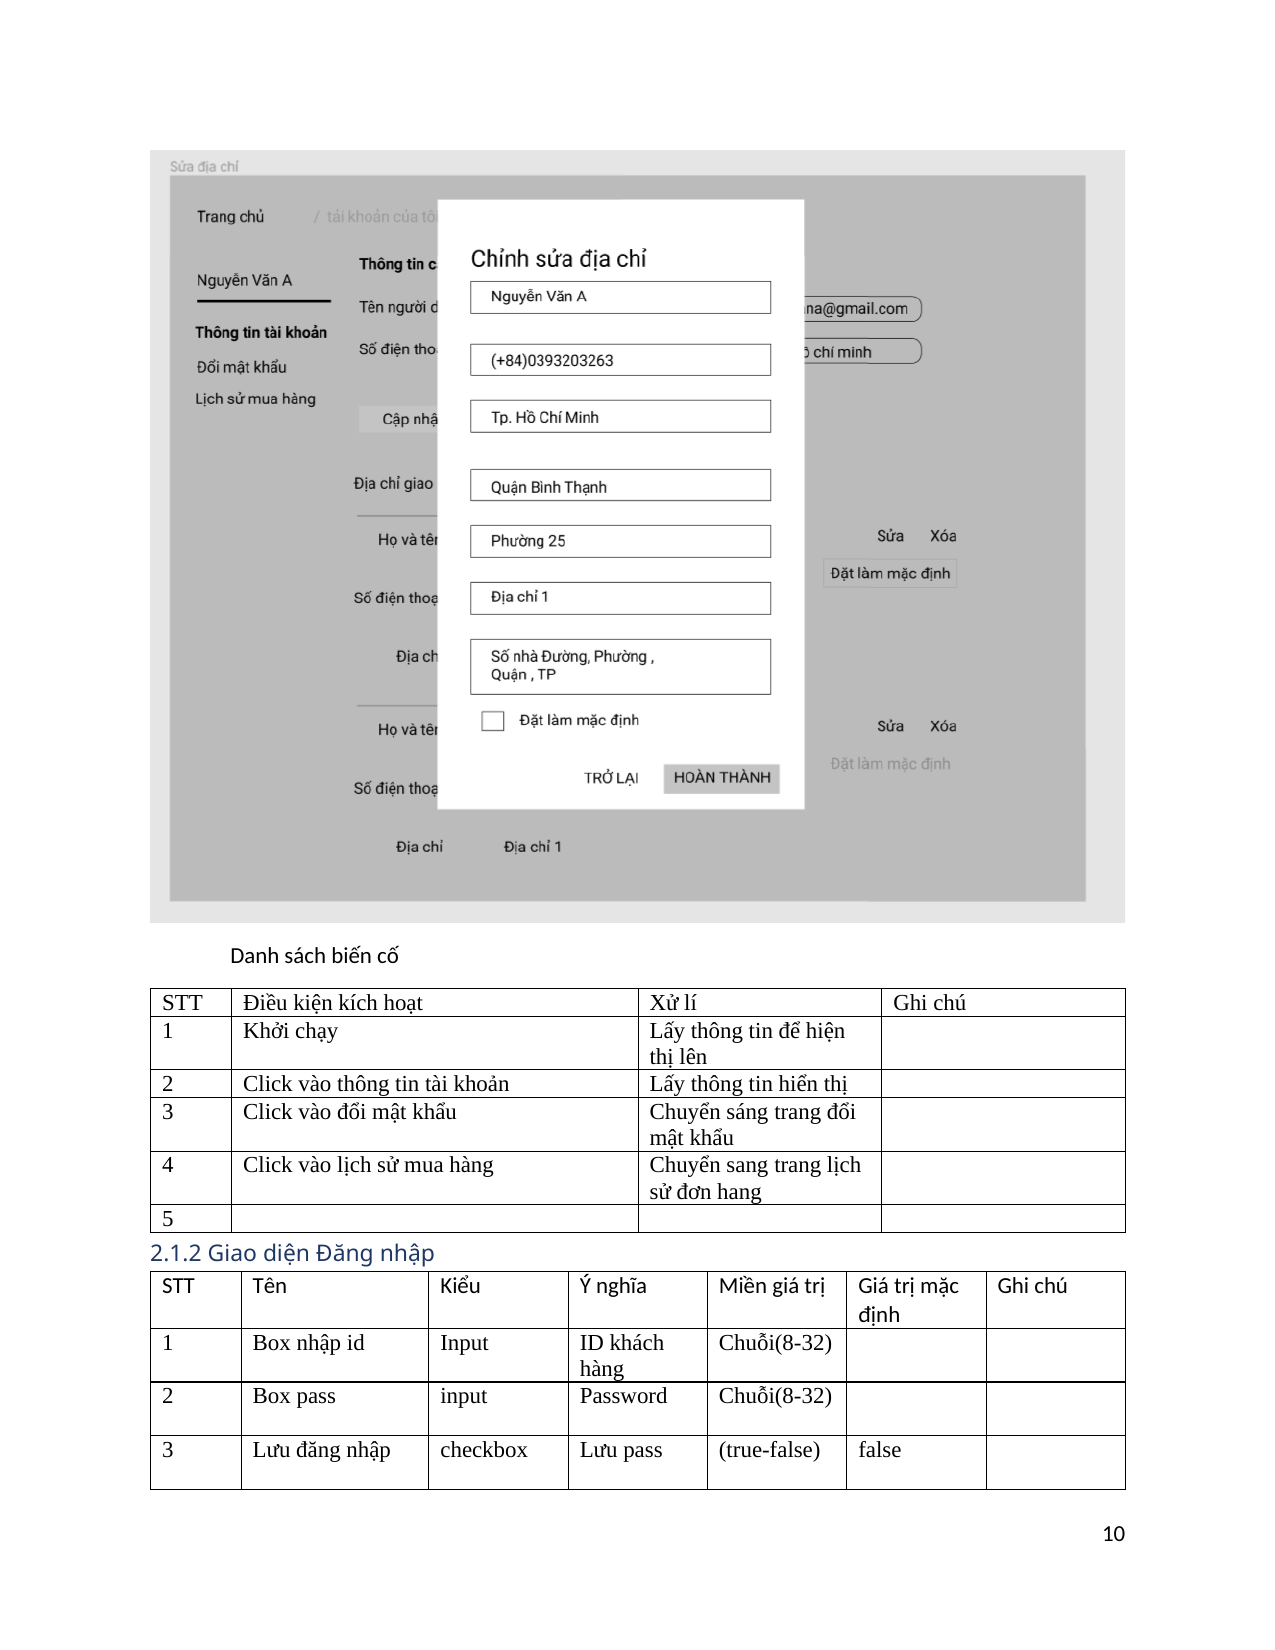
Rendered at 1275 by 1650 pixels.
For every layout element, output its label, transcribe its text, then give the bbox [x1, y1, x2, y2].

table_cell 1 [151, 1329, 241, 1381]
table_cell 2 [151, 1070, 231, 1097]
table_cell 2 [151, 1383, 241, 1435]
table_cell [882, 1070, 1125, 1097]
table_header Giá trị mặc định [847, 1272, 986, 1328]
table_cell [987, 1383, 1125, 1435]
table_header STT [151, 1272, 241, 1328]
table_cell Click vào đổi mật khẩu [232, 1098, 638, 1151]
text Danh sách biến cố [225, 941, 1125, 969]
table_cell [232, 1205, 638, 1232]
table_header Ghi chú [987, 1272, 1125, 1328]
table_cell 5 [151, 1205, 231, 1232]
table_cell [847, 1329, 986, 1381]
table_cell Lấy thông tin để hiện thị lên [639, 1017, 881, 1069]
table_cell Chuỗi(8-32) [708, 1329, 846, 1381]
table_cell [882, 1098, 1125, 1151]
table_cell Box pass [242, 1383, 428, 1435]
table_cell [882, 1205, 1125, 1232]
table_header Ý nghĩa [569, 1272, 707, 1328]
table_cell Khởi chạy [232, 1017, 638, 1069]
table_cell ID khách hàng [569, 1329, 707, 1381]
table_cell input [429, 1383, 568, 1435]
table_cell [847, 1383, 986, 1435]
table_cell 1 [151, 1017, 231, 1069]
table_cell Lưu pass [569, 1436, 707, 1489]
table_header Kiểu [429, 1272, 568, 1328]
table_cell [987, 1329, 1125, 1381]
table_cell 4 [151, 1152, 231, 1204]
table_cell Lưu đăng nhập [242, 1436, 428, 1489]
table_cell 3 [151, 1436, 241, 1489]
picture [150, 150, 1125, 923]
table_cell Box nhập id [242, 1329, 428, 1381]
table_cell [882, 1152, 1125, 1204]
table_cell Chuỗi(8-32) [708, 1383, 846, 1435]
table_cell checkbox [429, 1436, 568, 1489]
table_cell Chuyển sáng trang đổi mật khẩu [639, 1098, 881, 1151]
table_cell Click vào thông tin tài khoản [232, 1070, 638, 1097]
table_cell (true-false) [708, 1436, 846, 1489]
table_header STT [151, 989, 231, 1016]
table_cell false [847, 1436, 986, 1489]
table_cell Chuyển sang trang lịch sử đơn hang [639, 1152, 881, 1204]
table_cell Input [429, 1329, 568, 1381]
table_header Tên [242, 1272, 428, 1328]
table_header Xử lí [639, 989, 881, 1016]
table_cell Lấy thông tin hiển thị [639, 1070, 881, 1097]
table_header Miền giá trị [708, 1272, 846, 1328]
table_cell Click vào lịch sử mua hàng [232, 1152, 638, 1204]
table_cell [882, 1017, 1125, 1069]
table_cell Password [569, 1383, 707, 1435]
table_cell [639, 1205, 881, 1232]
table_cell 3 [151, 1098, 231, 1151]
subtitle 2.1.2 Giao diện Đăng nhập [150, 1237, 1125, 1268]
table_cell [987, 1436, 1125, 1489]
table_header Điều kiện kích hoạt [232, 989, 638, 1016]
table_header Ghi chú [882, 989, 1125, 1016]
